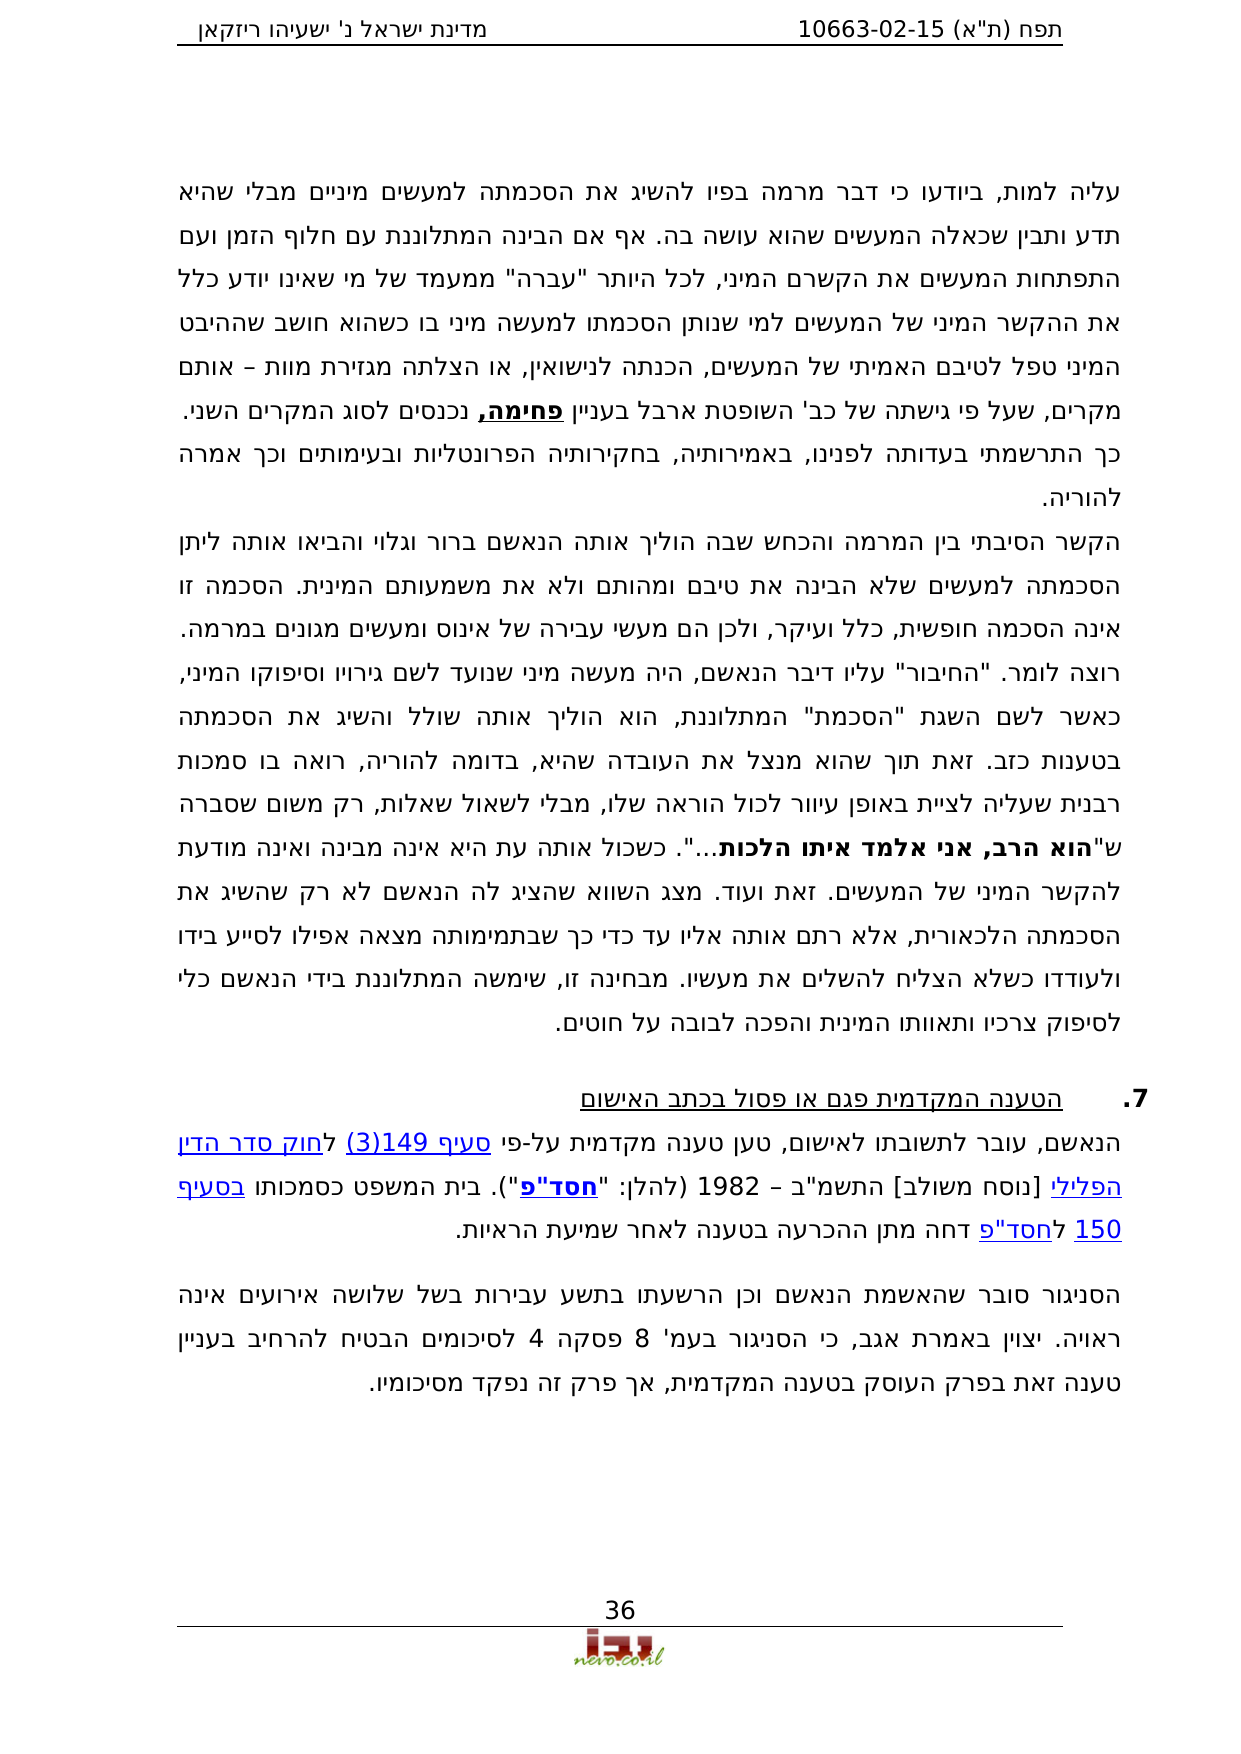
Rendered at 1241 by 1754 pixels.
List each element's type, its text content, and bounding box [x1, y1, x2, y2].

text הקשר הסיבתי בין המרמה והכחש שבה הוליך אותה הנאשם ברור וגלוי והביאו אותה ליתן הסכמתה למעשים שלא הבינה את טיבם ומהותם ולא את משמעותם המינית. הסכמה זו אינה הסכמה חופשית, כלל ועיקר, ולכן הם מעשי עבירה של אינוס ומעשים מגונים במרמה. [177, 527, 1122, 644]
list הטענה המקדמית פגם או פסול בכתב האישום [177, 1084, 1122, 1114]
picture [574, 1628, 666, 1667]
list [177, 177, 1122, 425]
text הסניגור סובר שהאשמת הנאשם וכן הרשעתו בתשע עבירות בשל שלושה אירועים אינה ראויה. יצוין באמרת אגב, כי הסניגור בעמ' 8 פסקה 4 לסיכומים הבטיח להרחיב בעניין טענה זאת בפרק העוסק בטענה המקדמית, אך פרק זה נפקד מסיכומיו. [177, 1280, 1122, 1397]
text רוצה לומר. "החיבור" עליו דיבר הנאשם, היה מעשה מיני שנועד לשם גירויו וסיפוקו המיני, כאשר לשם השגת "הסכמת" המתלוננת, הוא הוליך אותה שולל והשיג את הסכמתה בטענות כזב. זאת תוך שהוא מנצל את העובדה שהיא, בדומה להוריה, רואה בו סמכות רבנית שעליה לציית באופן עיוור לכול הוראה שלו, מבלי לשאול שאלות, רק משום שסברה ש"הוא הרב, אני אלמד איתו הלכות...". כשכול אותה עת היא אינה מבינה ואינה מודעת להקשר המיני של המעשים. זאת ועוד. מצג השווא שהציג לה הנאשם לא רק שהשיג את הסכמתה הלכאורית, אלא רתם אותה אליו עד כדי כך שבתמימותה מצאה אפילו לסייע בידו ולעודדו כשלא הצליח להשלים את מעשיו. מבחינה זו, שימשה המתלוננת בידי הנאשם כלי לסיפוק צרכיו ותאוותו המינית והפכה לבובה על חוטים. [177, 658, 1122, 1038]
text הנאשם, עובר לתשובתו לאישום, טען טענה מקדמית על-פי סעיף 149(3) לחוק סדר הדין הפלילי [נוסח משולב] התשמ"ב – 1982 (להלן: "חסד"פ"). בית המשפט כסמכותו בסעיף 150 לחסד"פ דחה מתן ההכרעה בטענה לאחר שמיעת הראיות. [177, 1128, 1122, 1245]
text כך התרשמתי בעדותה לפנינו, באמירותיה, בחקירותיה הפרונטליות ובעימותים וכך אמרה להוריה. [177, 440, 1122, 513]
